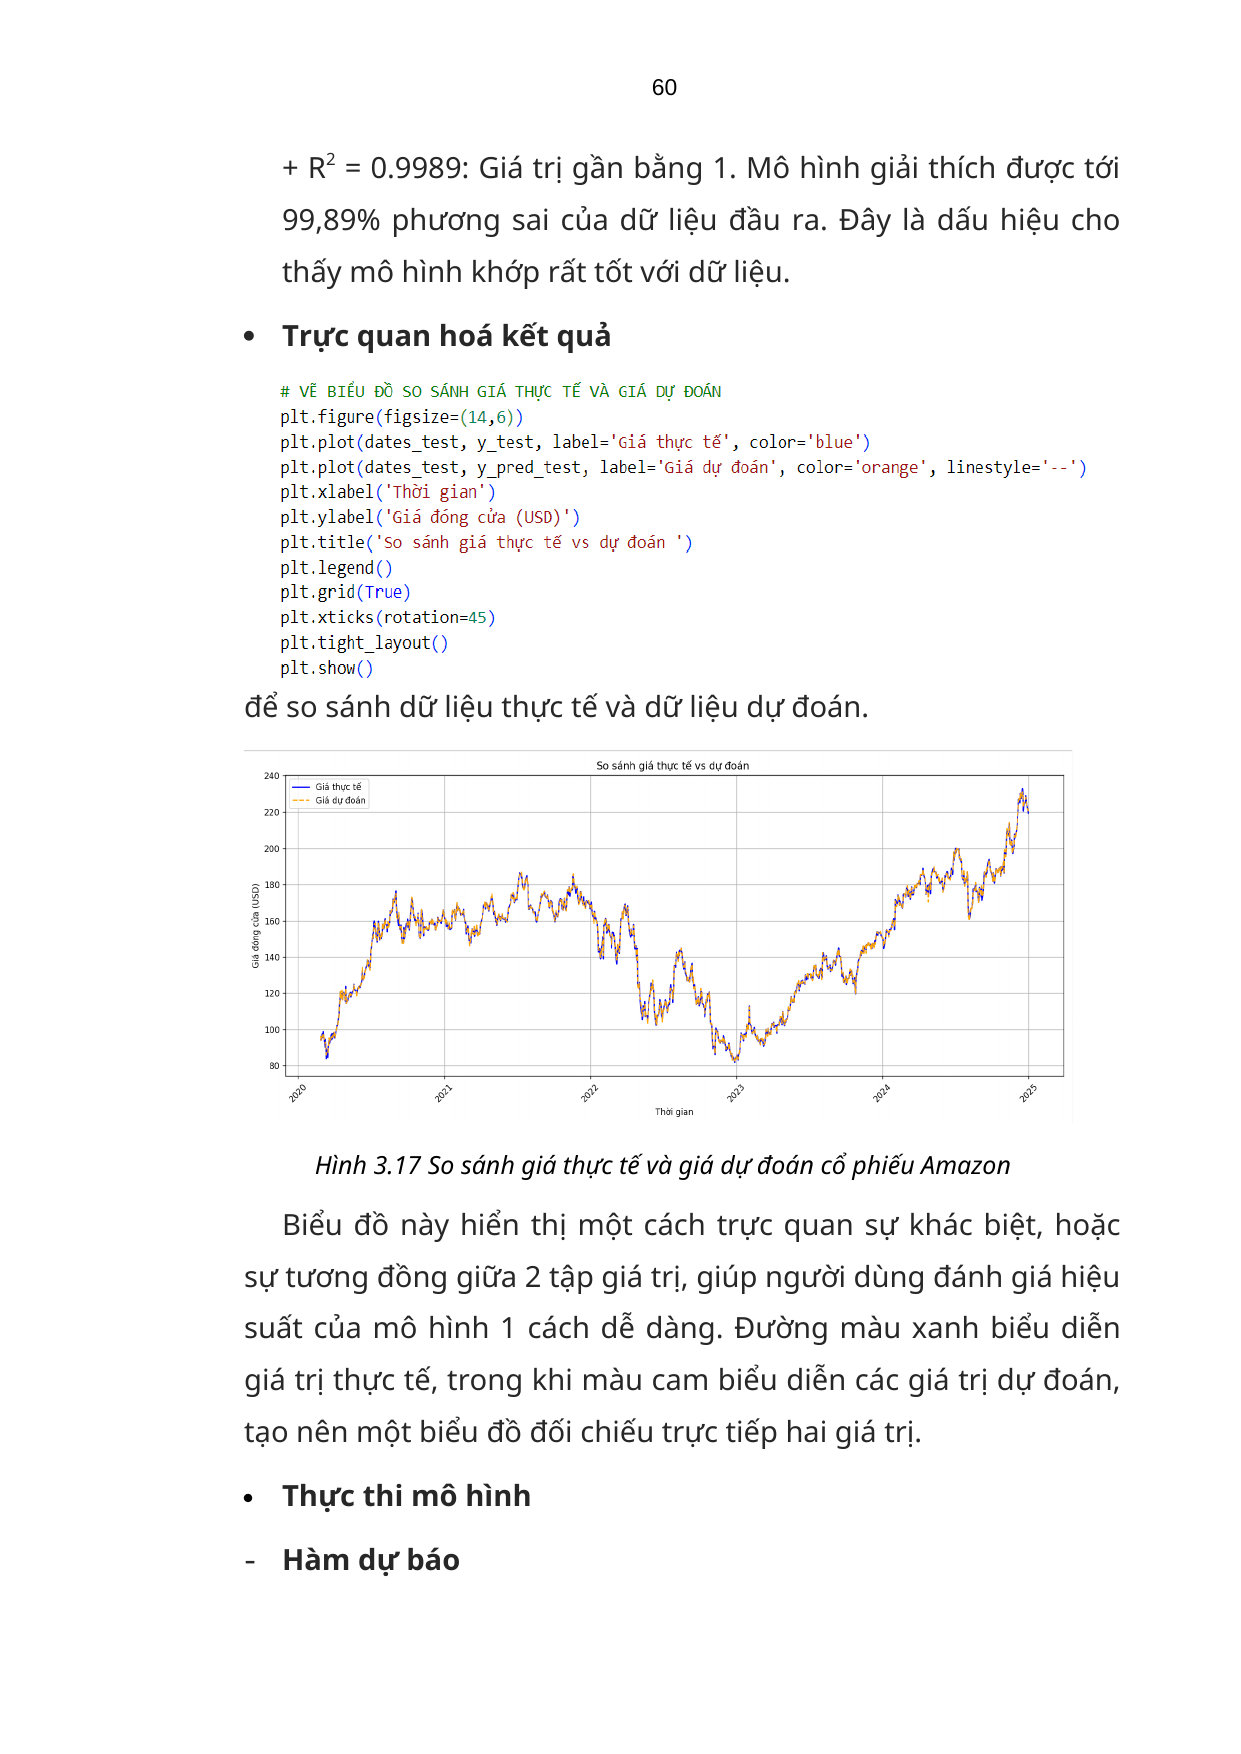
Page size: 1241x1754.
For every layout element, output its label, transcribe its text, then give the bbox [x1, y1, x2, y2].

text Hình 3.17 So sánh giá thực tế và giá dự đoán cổ phiếu Amazon [207, 1431, 1122, 1465]
text + R2 = 0.9989: Giá trị gần bằng 1. Mô hình giải thích được tới 99,89% phương sai của dữ liệu đầu ra. Đây là dấu hiệu cho thấy mô hình khớp rất tốt với dữ liệu. [282, 431, 1122, 573]
text + MSE = 1.09: Giá trị phản ánh sai số bình phương trung bình => sai số lớn là rất hiếm. [282, 315, 1122, 406]
text Trực quan hoá kết quả [207, 598, 1122, 637]
list Để trực quan hóa mô hình, nhóm em sử dụng biểu đồ đường để so sánh dữ liệu thực tế và dữ liệu dự đoán. [244, 726, 1122, 1008]
text + MAE = 0.8: Trung bình sai số tuyệt đối giữa giá trị dự đoán và giá trị thực là 0.8 đơn vị. Đây là một mức sai số nhỏ => mô hình dự đoán khá chính xác. [282, 148, 1122, 291]
picture [275, 662, 1093, 969]
picture [243, 1032, 1073, 1407]
